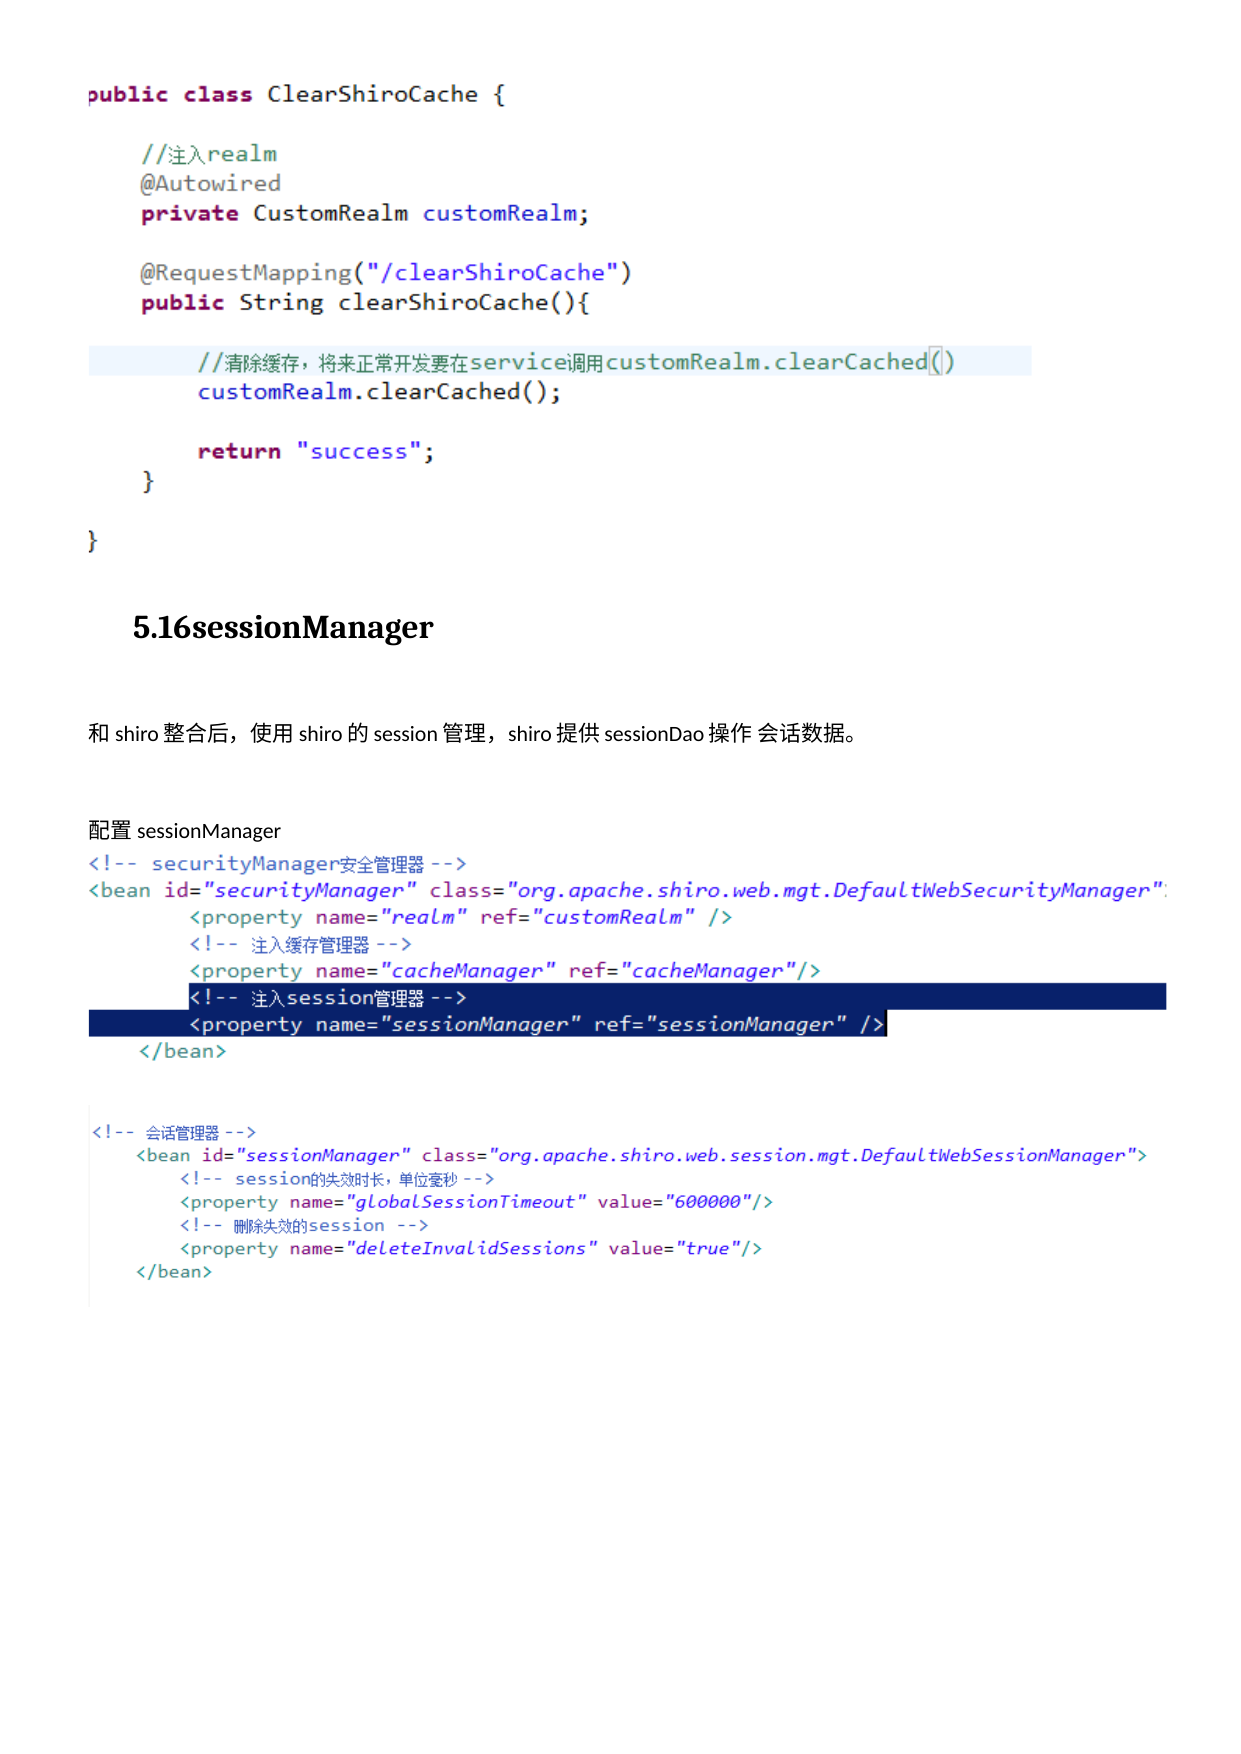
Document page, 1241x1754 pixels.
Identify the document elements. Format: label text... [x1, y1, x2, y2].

picture [88, 845, 1167, 1065]
text 和shiro整合后，使用shiro的session管理，shiro提供sessionDao操作 会话数据。 [89, 715, 1167, 748]
picture [88, 1105, 1167, 1307]
picture [88, 80, 1032, 559]
text 配置sessionManager [89, 813, 1167, 845]
subtitle sessionManager [133, 595, 1167, 660]
